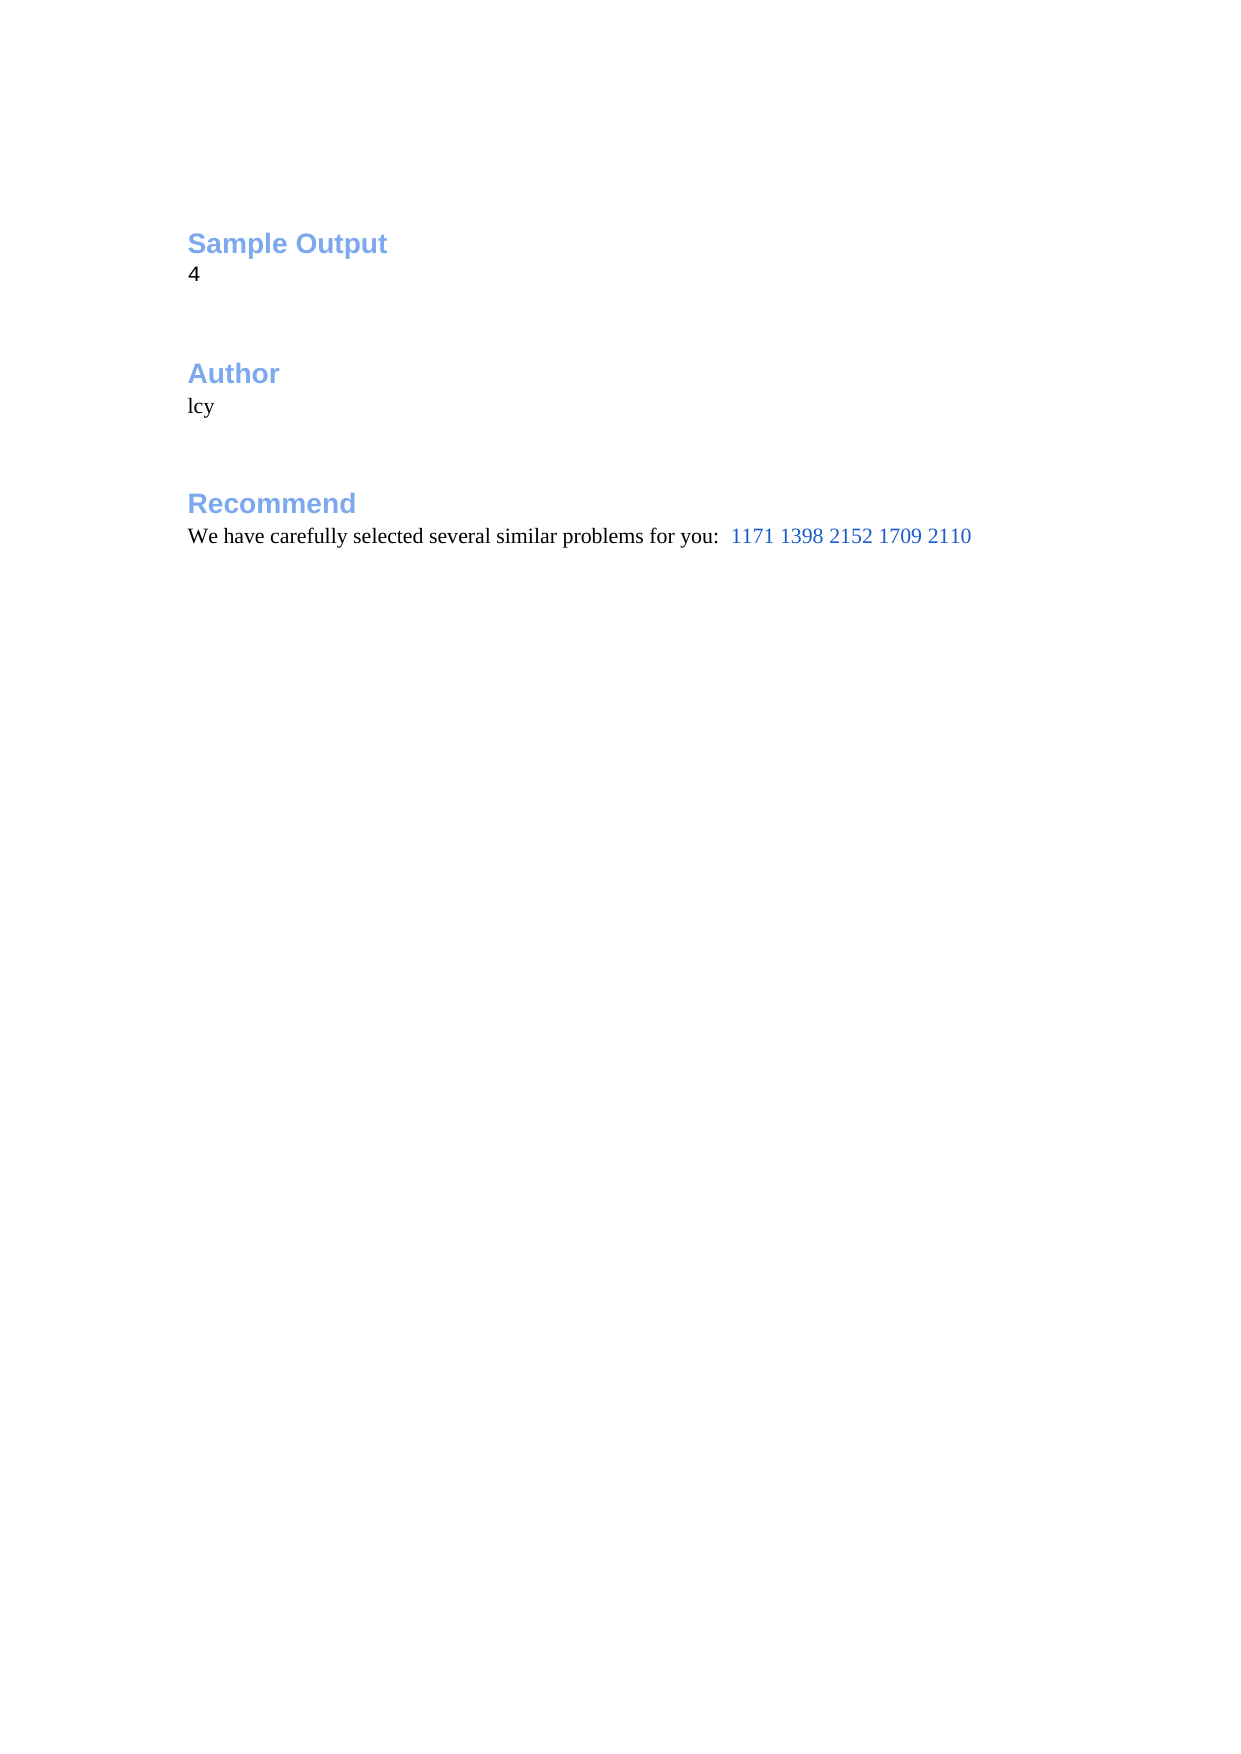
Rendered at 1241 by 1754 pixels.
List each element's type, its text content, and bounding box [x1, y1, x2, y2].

text Sample Output [187, 227, 1053, 259]
text We have carefully selected several similar problems for you: 1171 1398 2152 1709 2110 [187, 519, 1053, 552]
text 4 [187, 259, 1053, 292]
text Author [187, 357, 1053, 389]
text lcy [187, 389, 1053, 422]
text Recommend [187, 487, 1053, 519]
